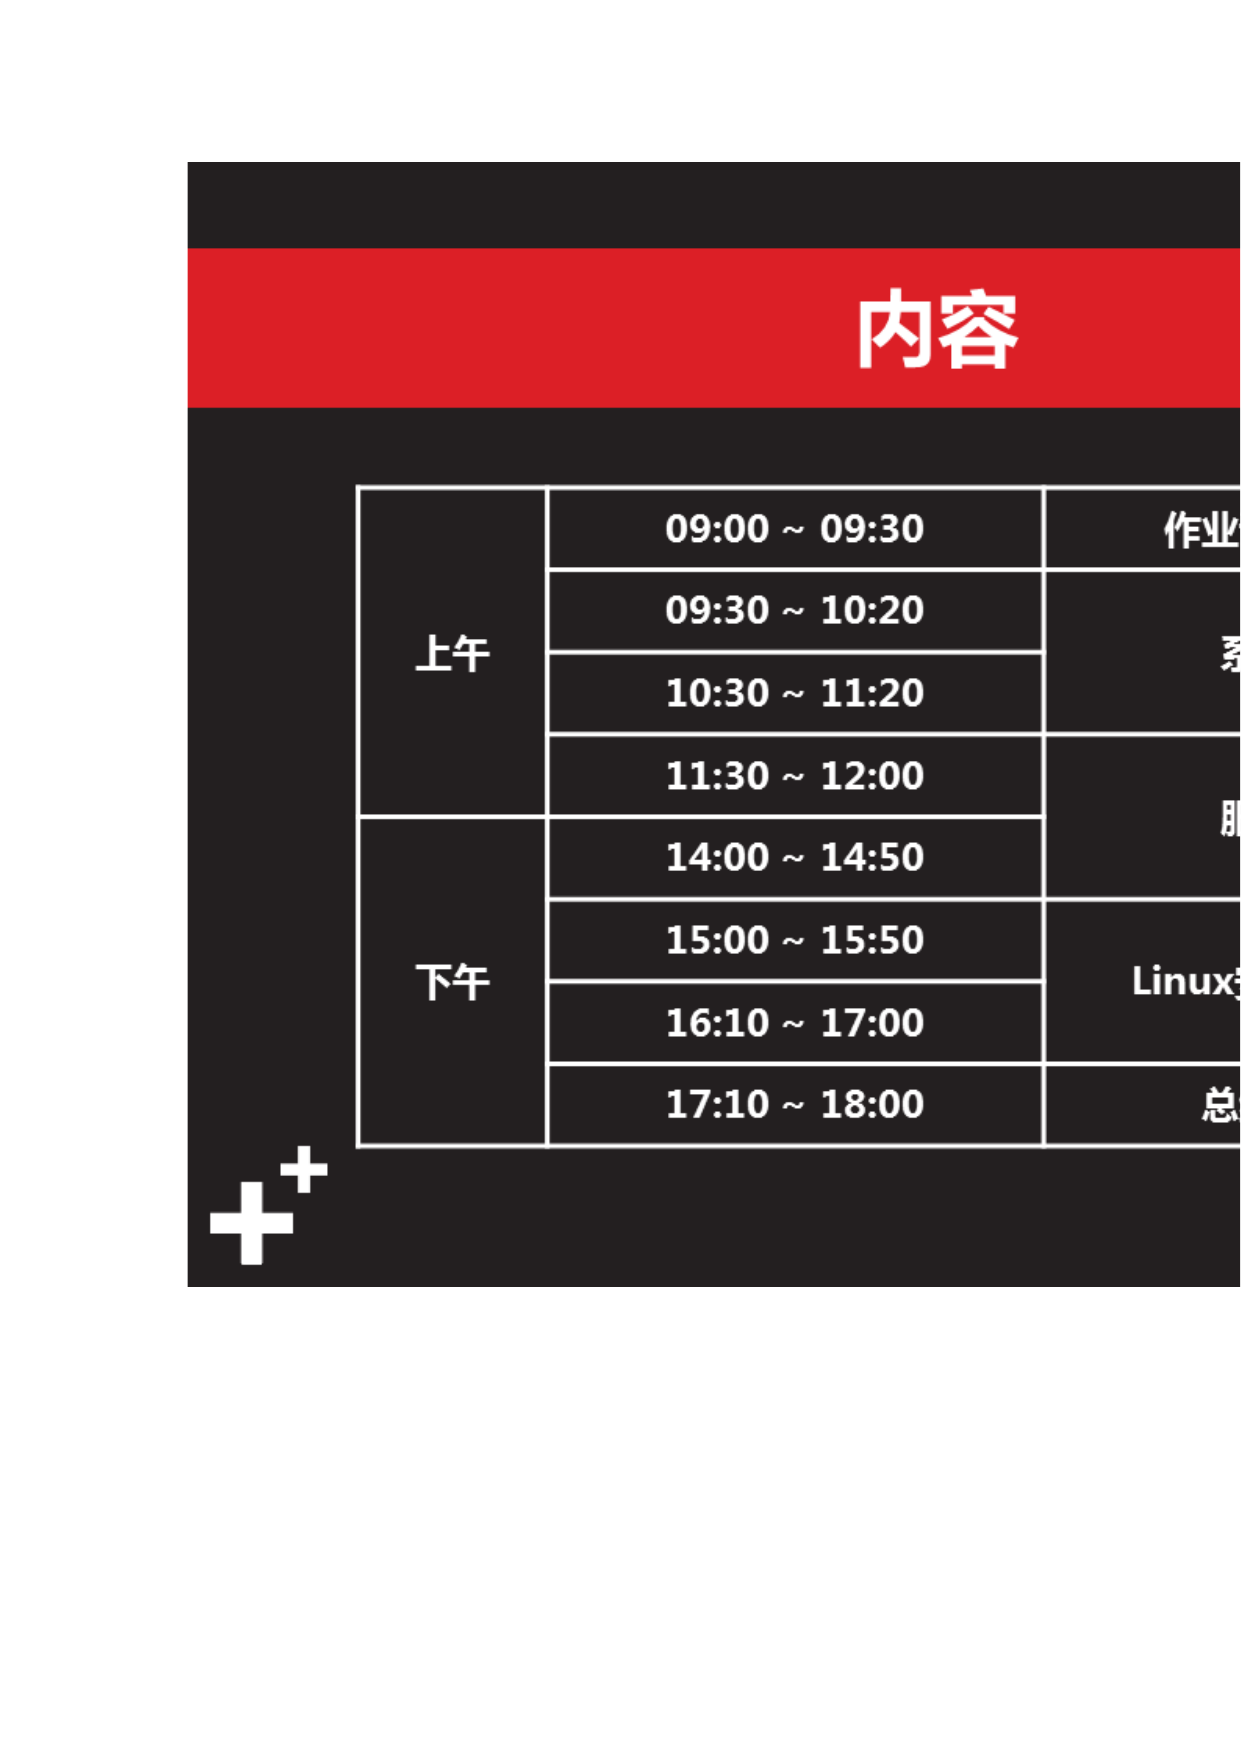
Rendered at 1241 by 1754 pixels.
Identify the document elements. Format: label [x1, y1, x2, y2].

picture [187, 162, 1241, 1287]
